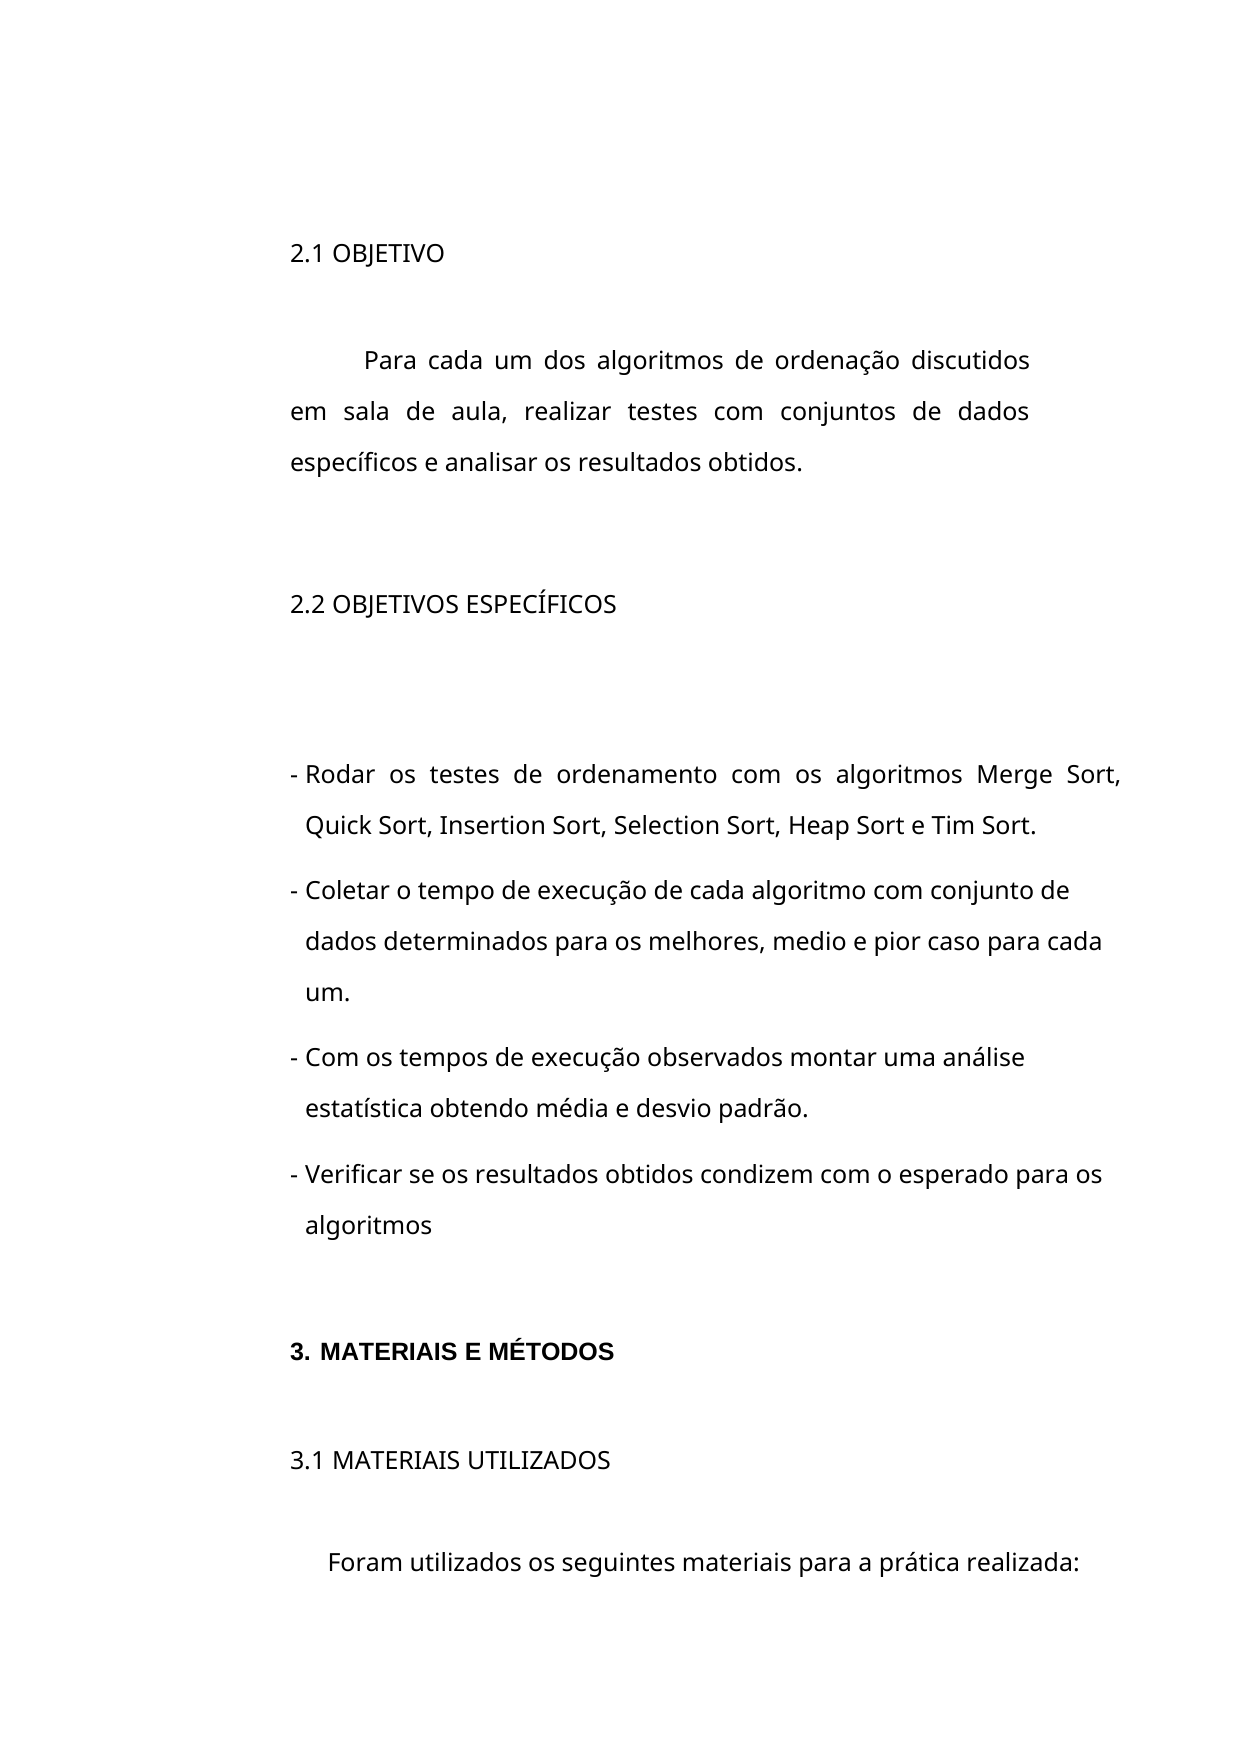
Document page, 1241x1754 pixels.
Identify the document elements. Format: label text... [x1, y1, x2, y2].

list OBJETIVOS ESPECÍFICOS [290, 586, 1122, 620]
text Para cada um dos algoritmos de ordenação discutidos em sala de aula, realizar testes com conjuntos de dados específicos e analisar os resultados obtidos. [290, 342, 1031, 478]
list Verificar se os resultados obtidos condizem com o esperado para os algoritmos [290, 1157, 1122, 1242]
list Coletar o tempo de execução de cada algoritmo com conjunto de dados determinados para os melhores, medio e pior caso para cada um. [290, 873, 1122, 1009]
list Rodar os testes de ordenamento com os algoritmos Merge Sort, Quick Sort, Insertion Sort, Selection Sort, Heap Sort e Tim Sort. [290, 756, 1122, 841]
list MATERIAIS UTILIZADOS [290, 1443, 1122, 1477]
list Com os tempos de execução observados montar uma análise estatística obtendo média e desvio padrão. [290, 1040, 1122, 1125]
text Foram utilizados os seguintes materiais para a prática realizada: [252, 1545, 1122, 1579]
list OBJETIVO [290, 236, 1122, 270]
subtitle MATERIAIS E MÉTODOS [290, 1337, 1122, 1366]
